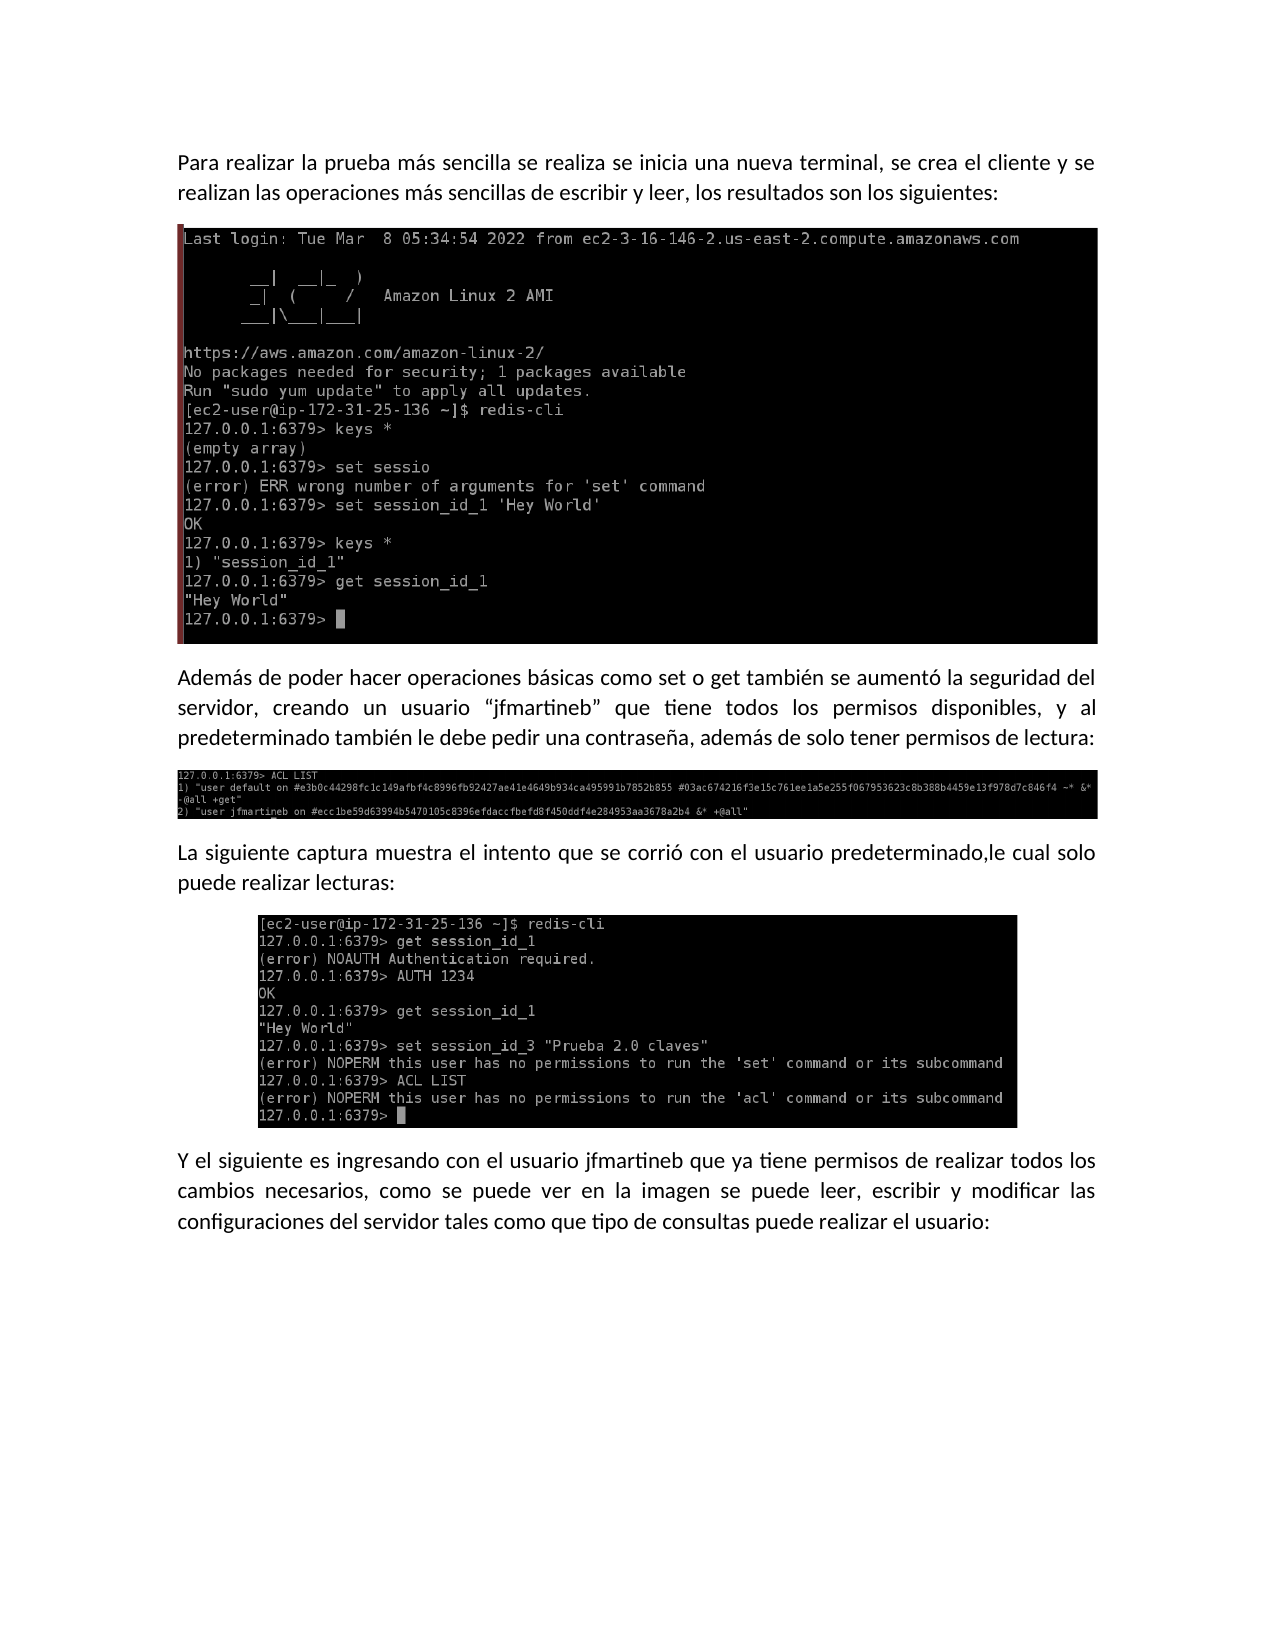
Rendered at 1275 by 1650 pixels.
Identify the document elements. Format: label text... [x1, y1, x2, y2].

text Y el siguiente es ingresando con el usuario jfmartineb que ya tiene permisos de realizar todos los cambios necesarios, como se puede ver en la imagen se puede leer, escribir y modificar las configuraciones del servidor tales como que tipo de consultas puede realizar el usuario: [177, 1146, 1098, 1235]
text Además de poder hacer operaciones básicas como set o get también se aumentó la seguridad del servidor, creando un usuario “jfmartineb” que tiene todos los permisos disponibles, y al predeterminado también le debe pedir una contraseña, además de solo tener permisos de lectura: [177, 663, 1098, 751]
text Para realizar la prueba más sencilla se realiza se inicia una nueva terminal, se crea el cliente y se realizan las operaciones más sencillas de escribir y leer, los resultados son los siguientes: [177, 148, 1098, 206]
picture [177, 224, 1098, 644]
picture [257, 915, 1018, 1128]
picture [177, 770, 1098, 819]
text La siguiente captura muestra el intento que se corrió con el usuario predeterminado,le cual solo puede realizar lecturas: [177, 838, 1098, 896]
